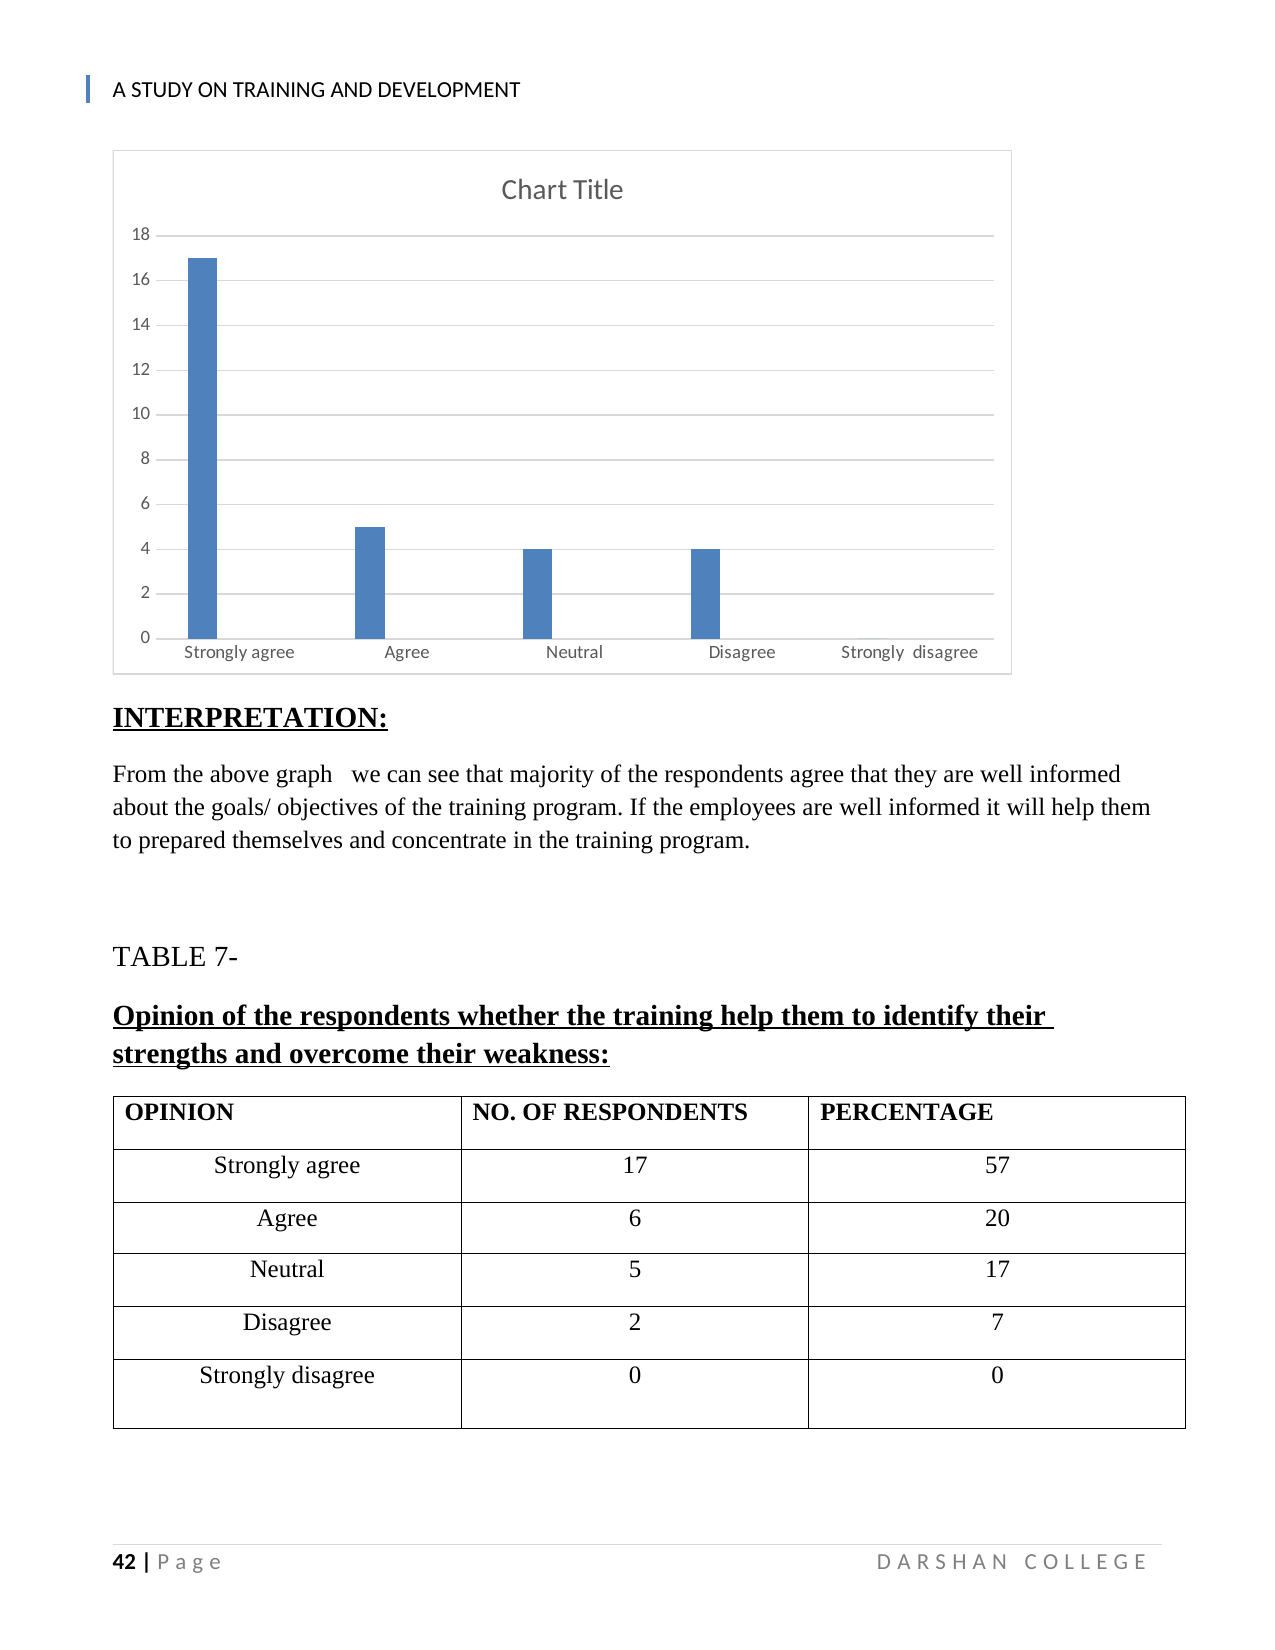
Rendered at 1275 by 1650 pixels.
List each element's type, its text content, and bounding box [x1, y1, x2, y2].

table_cell 7 [809, 1307, 1185, 1359]
table_header PERCENTAGE [809, 1097, 1185, 1149]
table_cell Disagree [114, 1307, 461, 1359]
table_cell 0 [809, 1360, 1185, 1428]
text INTERPRETATION: [112, 700, 1162, 734]
table_header NO. OF RESPONDENTS [462, 1097, 808, 1149]
table_cell 57 [809, 1150, 1185, 1202]
table_cell Agree [114, 1203, 461, 1253]
table_cell Strongly disagree [114, 1360, 461, 1428]
table_cell 0 [462, 1360, 808, 1428]
table_cell 6 [462, 1203, 808, 1253]
table_cell 20 [809, 1203, 1185, 1253]
text TABLE 7- [112, 939, 1162, 972]
text From the above graph we can see that majority of the respondents agree that they are well informed about the goals/ objectives of the training program. If the employees are well informed it will help them to prepared themselves and concentrate in the training program. [112, 759, 1162, 854]
text Opinion of the respondents whether the training help them to identify their strengths and overcome their weakness: [112, 998, 1162, 1070]
table_cell 5 [462, 1254, 808, 1306]
table_cell 17 [462, 1150, 808, 1202]
table_cell 17 [809, 1254, 1185, 1306]
table_cell Neutral [114, 1254, 461, 1306]
table_header OPINION [114, 1097, 461, 1149]
table_cell Strongly agree [114, 1150, 461, 1202]
table_cell 2 [462, 1307, 808, 1359]
